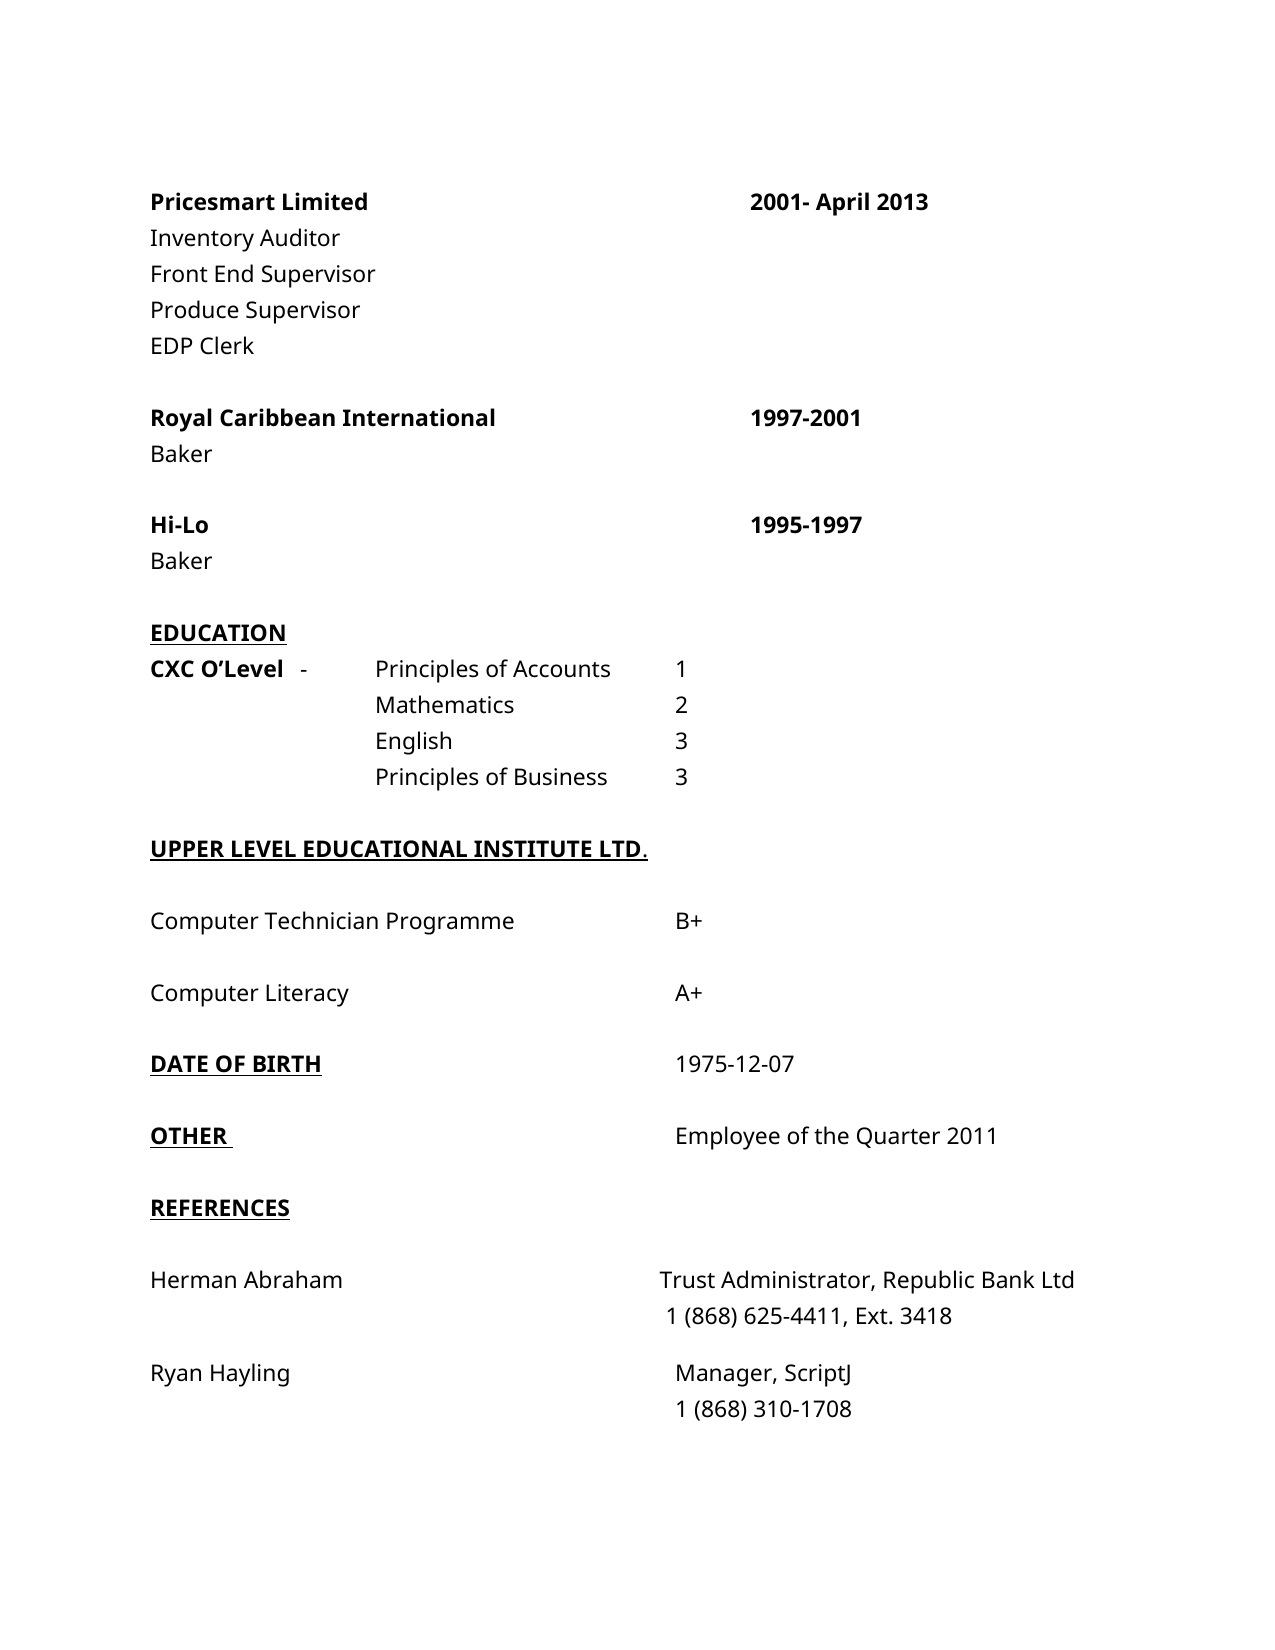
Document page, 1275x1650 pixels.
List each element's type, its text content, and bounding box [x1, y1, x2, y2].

text Baker [150, 437, 1125, 469]
text 1 (868) 625-4411, Ext. 3418 [150, 1300, 1125, 1331]
text CXC O’Level - Principles of Accounts 1 [150, 653, 1125, 684]
text 1 (868) 310-1708 [150, 1393, 1125, 1424]
text EDUCATION [150, 617, 1125, 648]
text Pricesmart Limited 2001- April 2013 [150, 186, 1125, 217]
text OTHER Employee of the Quarter 2011 [150, 1120, 1125, 1152]
text DATE OF BIRTH 1975-12-07 [150, 1048, 1125, 1080]
text UPPER LEVEL EDUCATIONAL INSTITUTE LTD. [150, 833, 1125, 864]
text Ryan Hayling Manager, ScriptJ [150, 1357, 1125, 1388]
text Computer Literacy A+ [150, 941, 1125, 1008]
text Principles of Business 3 [150, 761, 1125, 792]
text Hi-Lo 1995-1997 [150, 509, 1125, 541]
text Mathematics 2 [150, 689, 1125, 720]
text English 3 [150, 725, 1125, 756]
text Inventory Auditor [150, 222, 1125, 253]
text EDP Clerk [150, 330, 1125, 361]
text Front End Supervisor [150, 258, 1125, 289]
text Royal Caribbean International 1997-2001 [150, 402, 1125, 433]
text Produce Supervisor [150, 294, 1125, 325]
text Baker [150, 545, 1125, 577]
text Computer Technician Programme B+ [150, 905, 1125, 936]
text REFERENCES [150, 1192, 1125, 1223]
text Herman Abraham Trust Administrator, Republic Bank Ltd [150, 1264, 1125, 1295]
